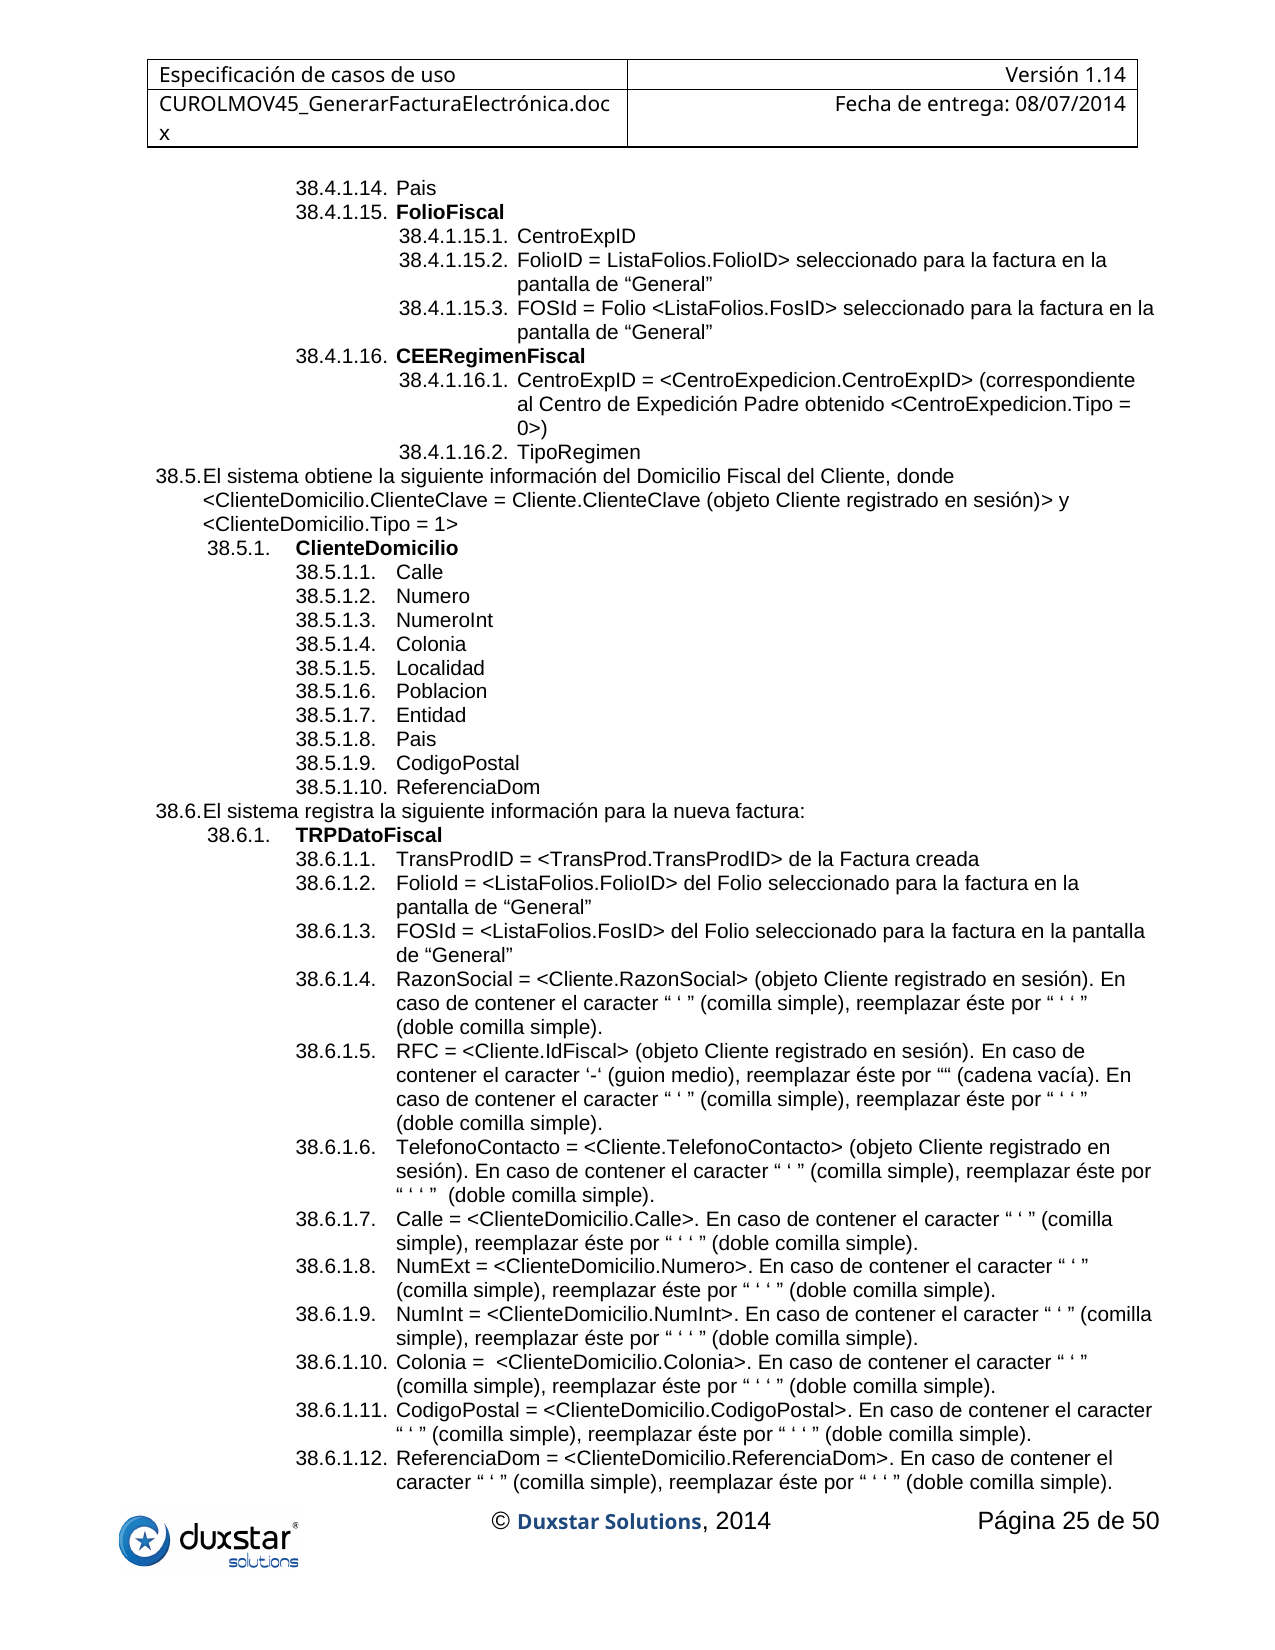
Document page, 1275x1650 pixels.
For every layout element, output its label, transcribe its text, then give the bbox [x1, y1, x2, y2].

list ReferenciaDom = <ClienteDomicilio.ReferenciaDom>. En caso de contener el caracter “ ‘ ” (comilla simple), reemplazar éste por “ ‘ ‘ ” (doble comilla simple). [295, 1446, 1157, 1494]
list Pais [295, 727, 1157, 751]
list CodigoPostal [295, 751, 1157, 775]
list FOSId = Folio <ListaFolios.FosID> seleccionado para la factura en la pantalla de “General” [399, 296, 1157, 344]
list TipoRegimen [399, 440, 1157, 464]
list TelefonoContacto = <Cliente.TelefonoContacto> (objeto Cliente registrado en sesión). En caso de contener el caracter “ ‘ ” (comilla simple), reemplazar éste por “ ‘ ‘ ” (doble comilla simple). [295, 1134, 1157, 1206]
list CodigoPostal = <ClienteDomicilio.CodigoPostal>. En caso de contener el caracter “ ‘ ” (comilla simple), reemplazar éste por “ ‘ ‘ ” (doble comilla simple). [295, 1398, 1157, 1446]
list Pais [295, 176, 1157, 200]
picture [118, 1506, 299, 1571]
list RazonSocial = <Cliente.RazonSocial> (objeto Cliente registrado en sesión). En caso de contener el caracter “ ‘ ” (comilla simple), reemplazar éste por “ ‘ ‘ ” (doble comilla simple). [295, 967, 1157, 1039]
list FolioFiscal [295, 200, 1157, 224]
list TransProdID = <TransProd.TransProdID> de la Factura creada [295, 847, 1157, 871]
list TRPDatoFiscal [207, 823, 1157, 847]
list FolioId = <ListaFolios.FolioID> del Folio seleccionado para la factura en la pantalla de “General” [295, 871, 1157, 919]
list CEERegimenFiscal [295, 344, 1157, 368]
list Calle = <ClienteDomicilio.Calle>. En caso de contener el caracter “ ‘ ” (comilla simple), reemplazar éste por “ ‘ ‘ ” (doble comilla simple). [295, 1206, 1157, 1254]
list El sistema obtiene la siguiente información del Domicilio Fiscal del Cliente, donde <ClienteDomicilio.ClienteClave = Cliente.ClienteClave (objeto Cliente registrado en sesión)> y <ClienteDomicilio.Tipo = 1> [155, 464, 1157, 536]
list Localidad [295, 655, 1157, 679]
list FolioID = ListaFolios.FolioID> seleccionado para la factura en la pantalla de “General” [399, 248, 1157, 296]
list NumInt = <ClienteDomicilio.NumInt>. En caso de contener el caracter “ ‘ ” (comilla simple), reemplazar éste por “ ‘ ‘ ” (doble comilla simple). [295, 1302, 1157, 1350]
list Poblacion [295, 679, 1157, 703]
list NumeroInt [295, 607, 1157, 631]
list CentroExpID [399, 224, 1157, 248]
list Colonia = <ClienteDomicilio.Colonia>. En caso de contener el caracter “ ‘ ” (comilla simple), reemplazar éste por “ ‘ ‘ ” (doble comilla simple). [295, 1350, 1157, 1398]
list NumExt = <ClienteDomicilio.Numero>. En caso de contener el caracter “ ‘ ” (comilla simple), reemplazar éste por “ ‘ ‘ ” (doble comilla simple). [295, 1254, 1157, 1302]
list El sistema registra la siguiente información para la nueva factura: [155, 799, 1157, 823]
list ClienteDomicilio [207, 536, 1157, 559]
list Entidad [295, 703, 1157, 727]
list FOSId = <ListaFolios.FosID> del Folio seleccionado para la factura en la pantalla de “General” [295, 919, 1157, 967]
list CentroExpID = <CentroExpedicion.CentroExpID> (correspondiente al Centro de Expedición Padre obtenido <CentroExpedicion.Tipo = 0>) [399, 368, 1157, 440]
list Numero [295, 583, 1157, 607]
list RFC = <Cliente.IdFiscal> (objeto Cliente registrado en sesión). En caso de contener el caracter ‘-‘ (guion medio), reemplazar éste por ““ (cadena vacía). En caso de contener el caracter “ ‘ ” (comilla simple), reemplazar éste por “ ‘ ‘ ” (doble comilla simple). [295, 1039, 1157, 1134]
list Calle [295, 559, 1157, 583]
list ReferenciaDom [295, 775, 1157, 799]
list Colonia [295, 631, 1157, 655]
